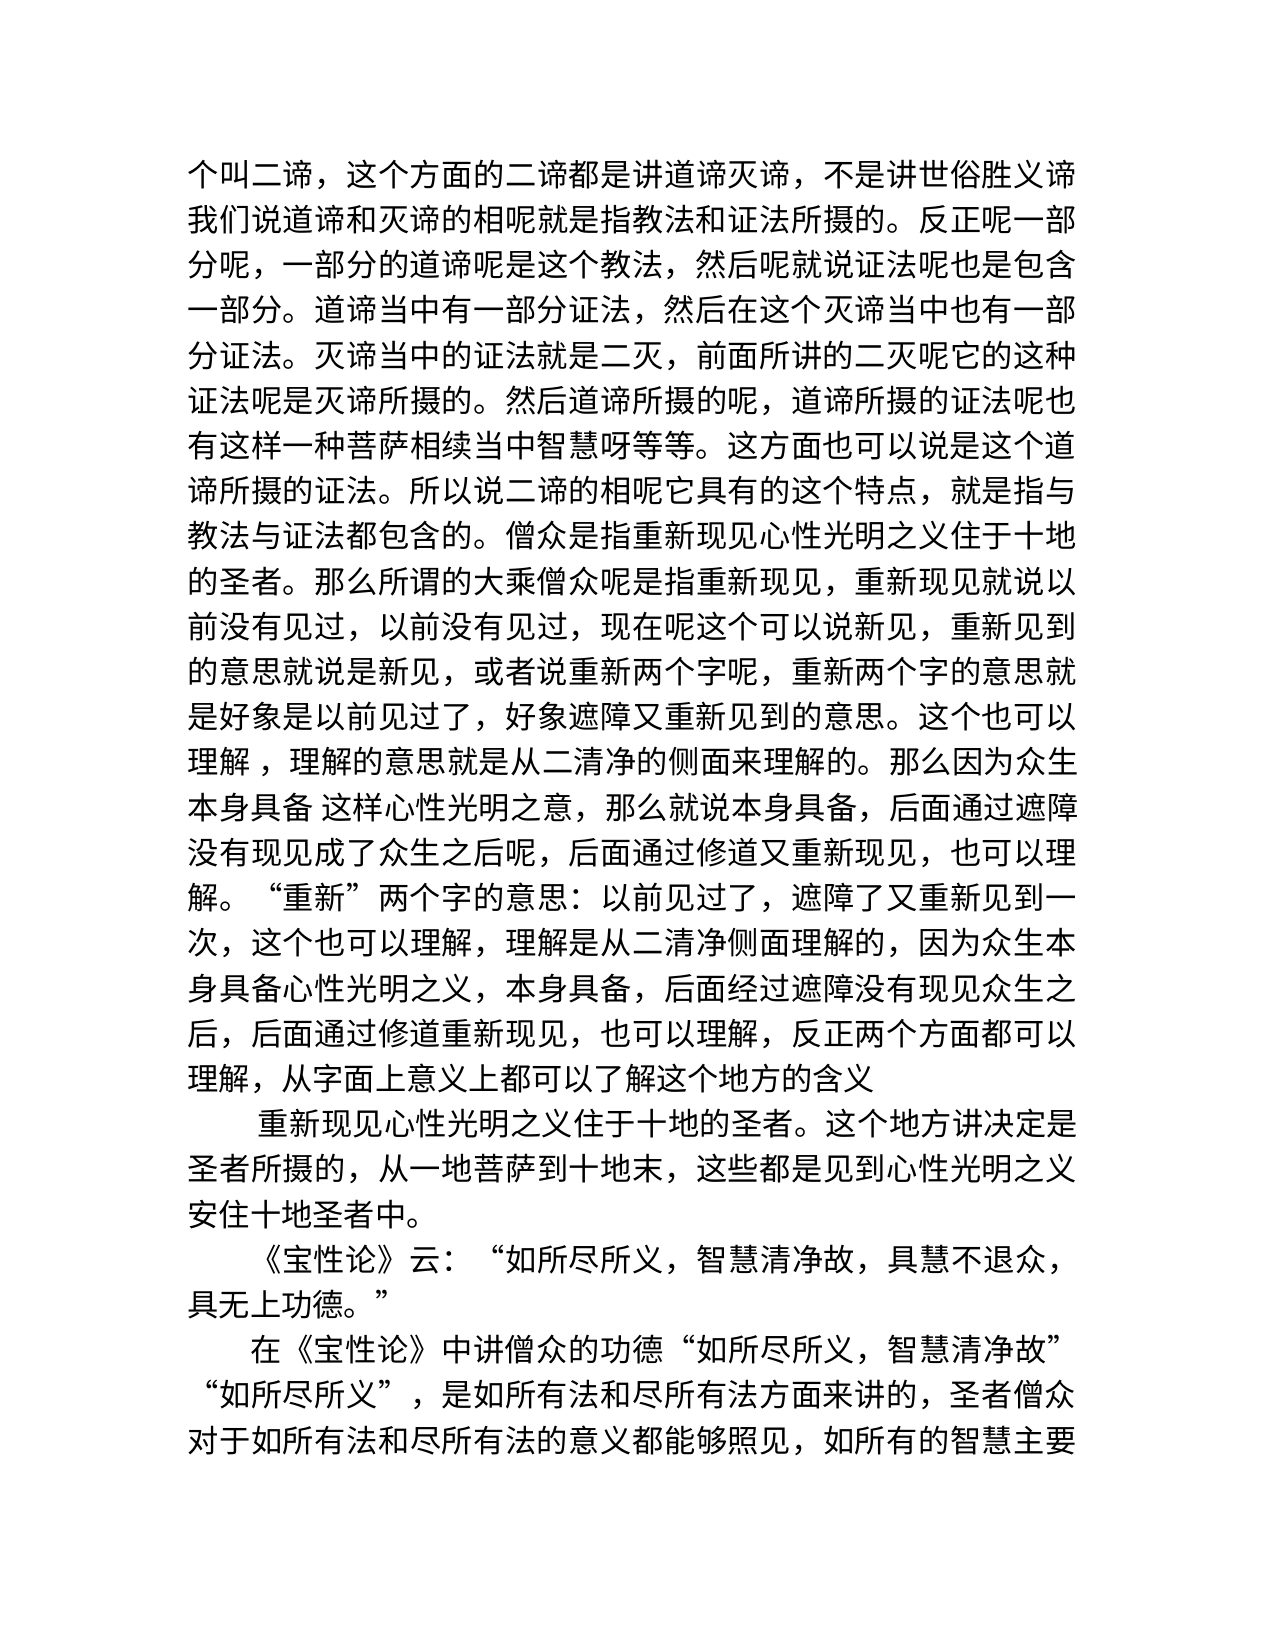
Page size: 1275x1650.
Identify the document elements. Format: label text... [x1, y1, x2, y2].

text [187, 150, 1079, 1099]
text 《宝性论》云：“如所尽所义，智慧清净故，具慧不退众，具无上功德。” [187, 1235, 1079, 1325]
text 重新现见心性光明之义住于十地的圣者。这个地方讲决定是圣者所摄的，从一地菩萨到十地末，这些都是见到心性光明之义安住十地圣者中。 [187, 1099, 1079, 1235]
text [187, 1325, 1079, 1461]
